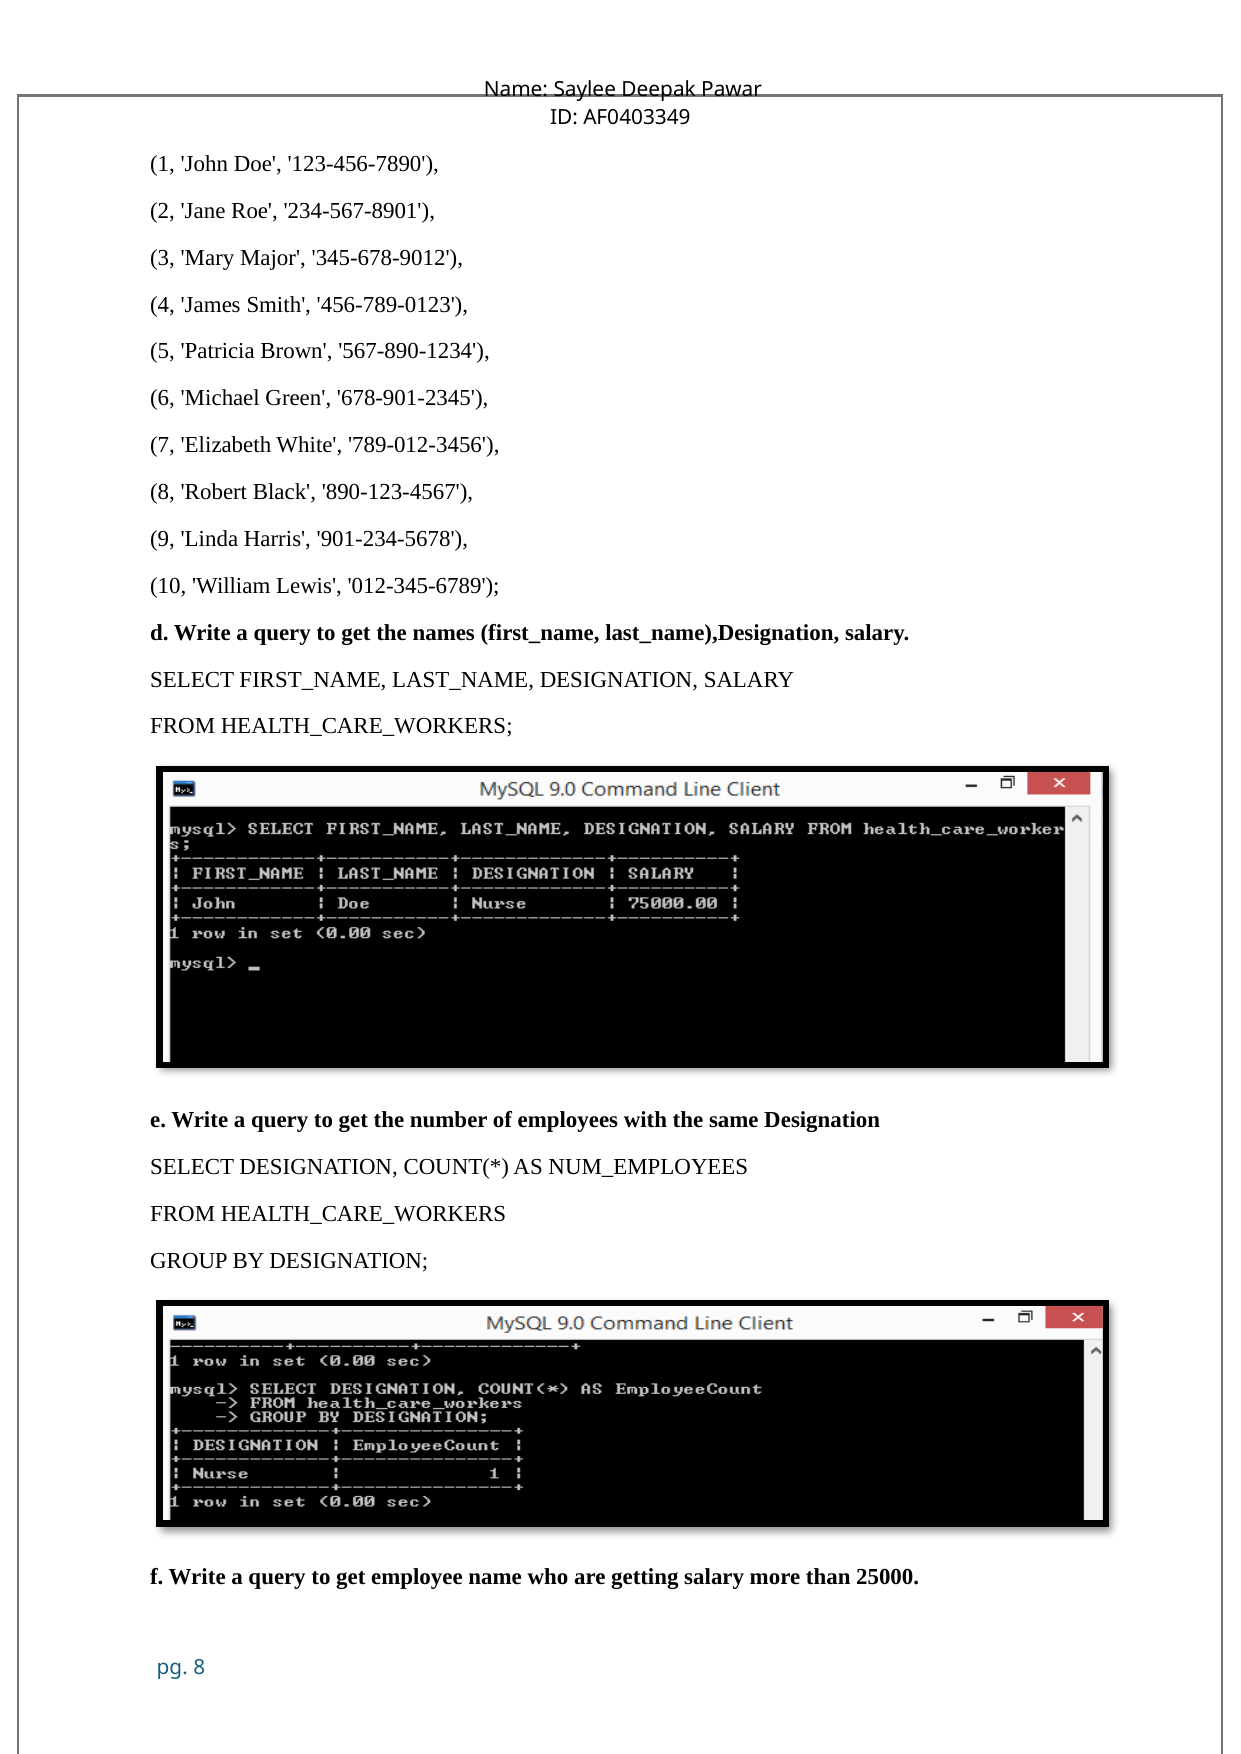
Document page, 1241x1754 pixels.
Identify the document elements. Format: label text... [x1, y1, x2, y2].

text FROM HEALTH_CARE_WORKERS [150, 1200, 1090, 1226]
text (1, 'John Doe', '123-456-7890'), [150, 150, 1090, 176]
text (6, 'Michael Green', '678-901-2345'), [150, 384, 1090, 411]
text d. Write a query to get the names (first_name, last_name),Designation, salary. [150, 619, 1090, 645]
picture [163, 1306, 1103, 1520]
text (10, 'William Lewis', '012-345-6789'); [150, 572, 1090, 598]
text (7, 'Elizabeth White', '789-012-3456'), [150, 431, 1090, 458]
text (5, 'Patricia Brown', '567-890-1234'), [150, 337, 1090, 364]
text SELECT FIRST_NAME, LAST_NAME, DESIGNATION, SALARY [150, 666, 1090, 692]
picture [163, 772, 1103, 1062]
text SELECT DESIGNATION, COUNT(*) AS NUM_EMPLOYEES [150, 1153, 1090, 1179]
text f. Write a query to get employee name who are getting salary more than 25000. [150, 1563, 1090, 1589]
text (4, 'James Smith', '456-789-0123'), [150, 291, 1090, 317]
text GROUP BY DESIGNATION; [150, 1247, 1090, 1273]
text (9, 'Linda Harris', '901-234-5678'), [150, 525, 1090, 551]
text (2, 'Jane Roe', '234-567-8901'), [150, 197, 1090, 223]
text e. Write a query to get the number of employees with the same Designation [150, 1106, 1090, 1133]
text FROM HEALTH_CARE_WORKERS; [150, 712, 1090, 739]
text (3, 'Mary Major', '345-678-9012'), [150, 244, 1090, 270]
text (8, 'Robert Black', '890-123-4567'), [150, 478, 1090, 504]
